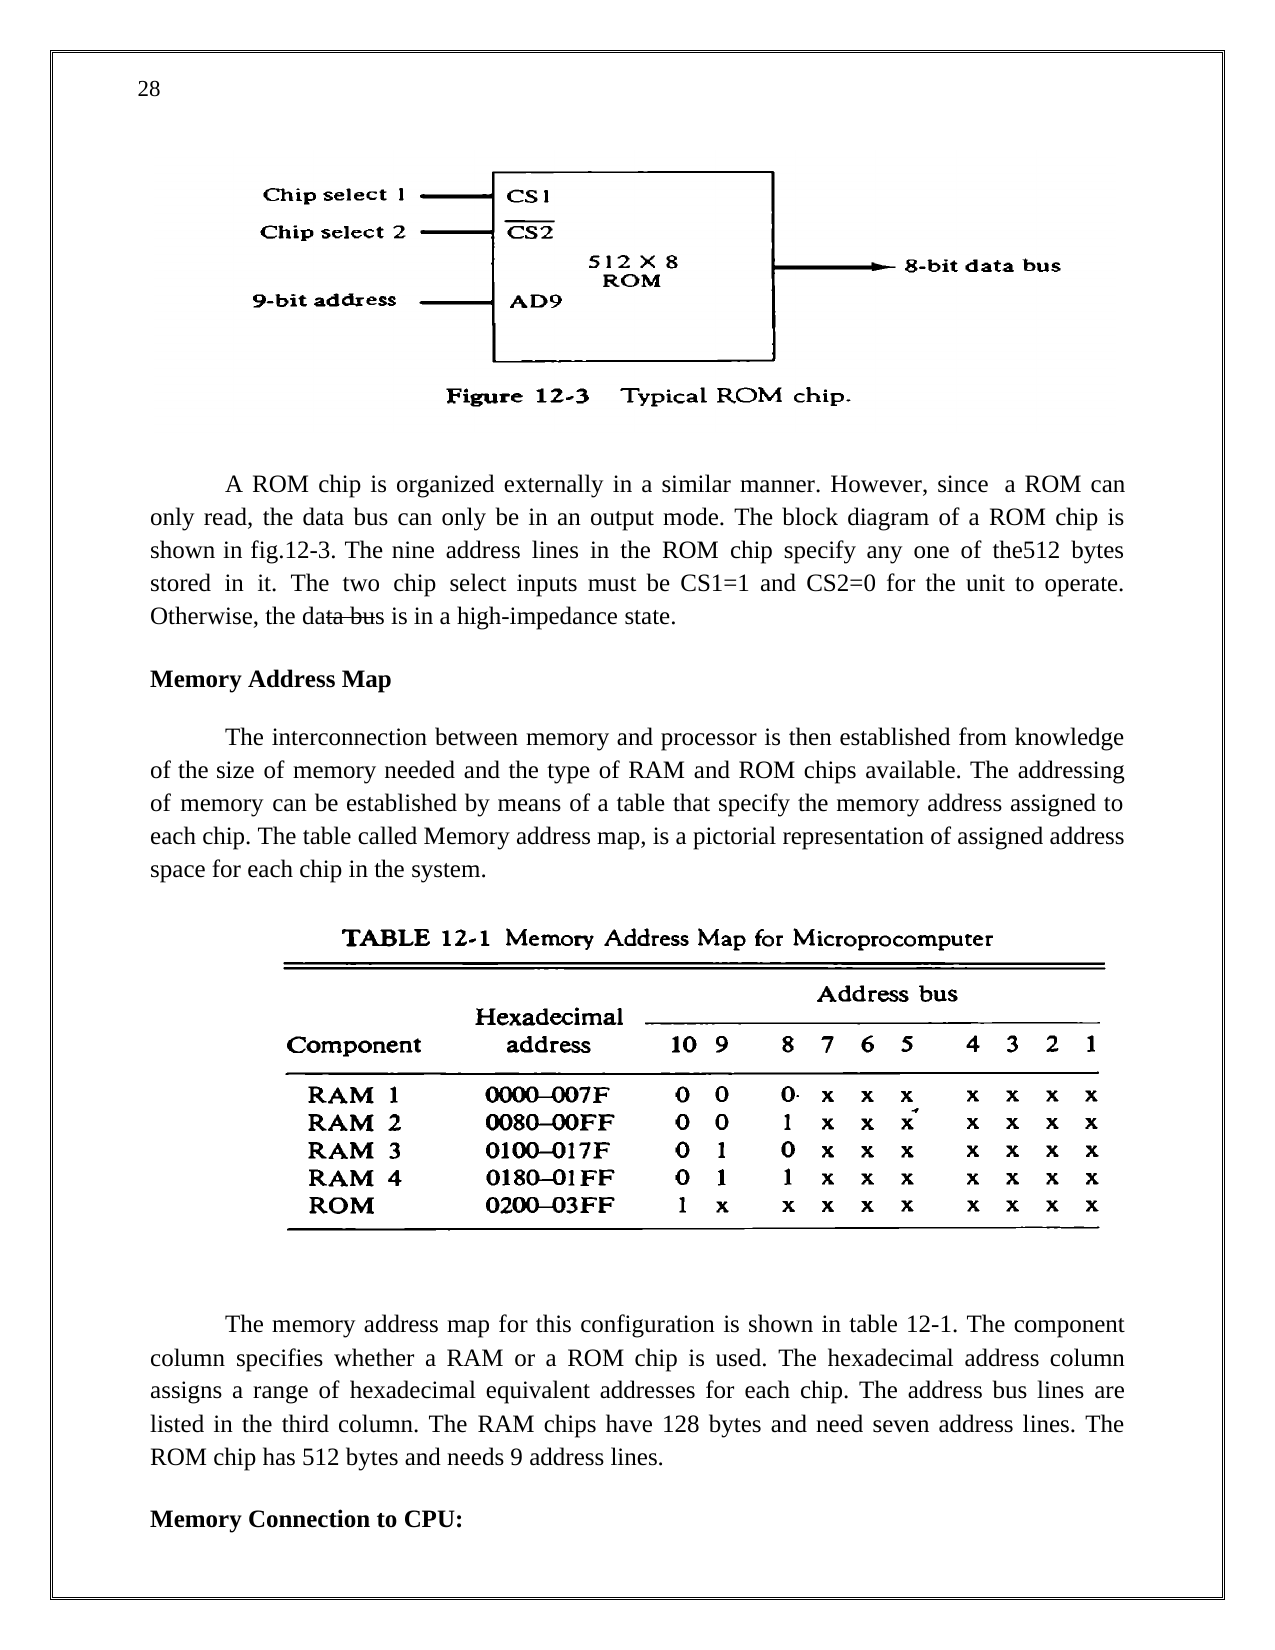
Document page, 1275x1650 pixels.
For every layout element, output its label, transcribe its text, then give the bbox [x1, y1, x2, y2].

picture [153, 150, 1117, 433]
subtitle Memory Address Map [150, 664, 1214, 692]
text The interconnection between memory and processor is then established from knowledge of the size of memory needed and the type of RAM and ROM chips available. The addressing of memory can be established by means of a table that specify the memory address assigned to each chip. The table called Memory address map, is a pictorial representation of assigned address space for each chip in the system. [150, 722, 1125, 882]
picture [153, 907, 1200, 1248]
text A ROM chip is organized externally in a similar manner. However, since a ROM can only read, the data bus can only be in an output mode. The block diagram of a ROM chip is shown in fig.12-3. The nine address lines in the ROM chip specify any one of the512 bytes stored in it. The two chip select inputs must be CS1=1 and CS2=0 for the unit to operate. Otherwise, the data bus is in a high-impedance state. [150, 469, 1125, 630]
text The memory address map for this configuration is shown in table 12-1. The component column specifies whether a RAM or a ROM chip is used. The hexadecimal address column assigns a range of hexadecimal equivalent addresses for each chip. The address bus lines are listed in the third column. The RAM chips have 128 bytes and need seven address lines. The ROM chip has 512 bytes and needs 9 address lines. [150, 1309, 1126, 1470]
subtitle Memory Connection to CPU: [150, 1504, 1214, 1533]
